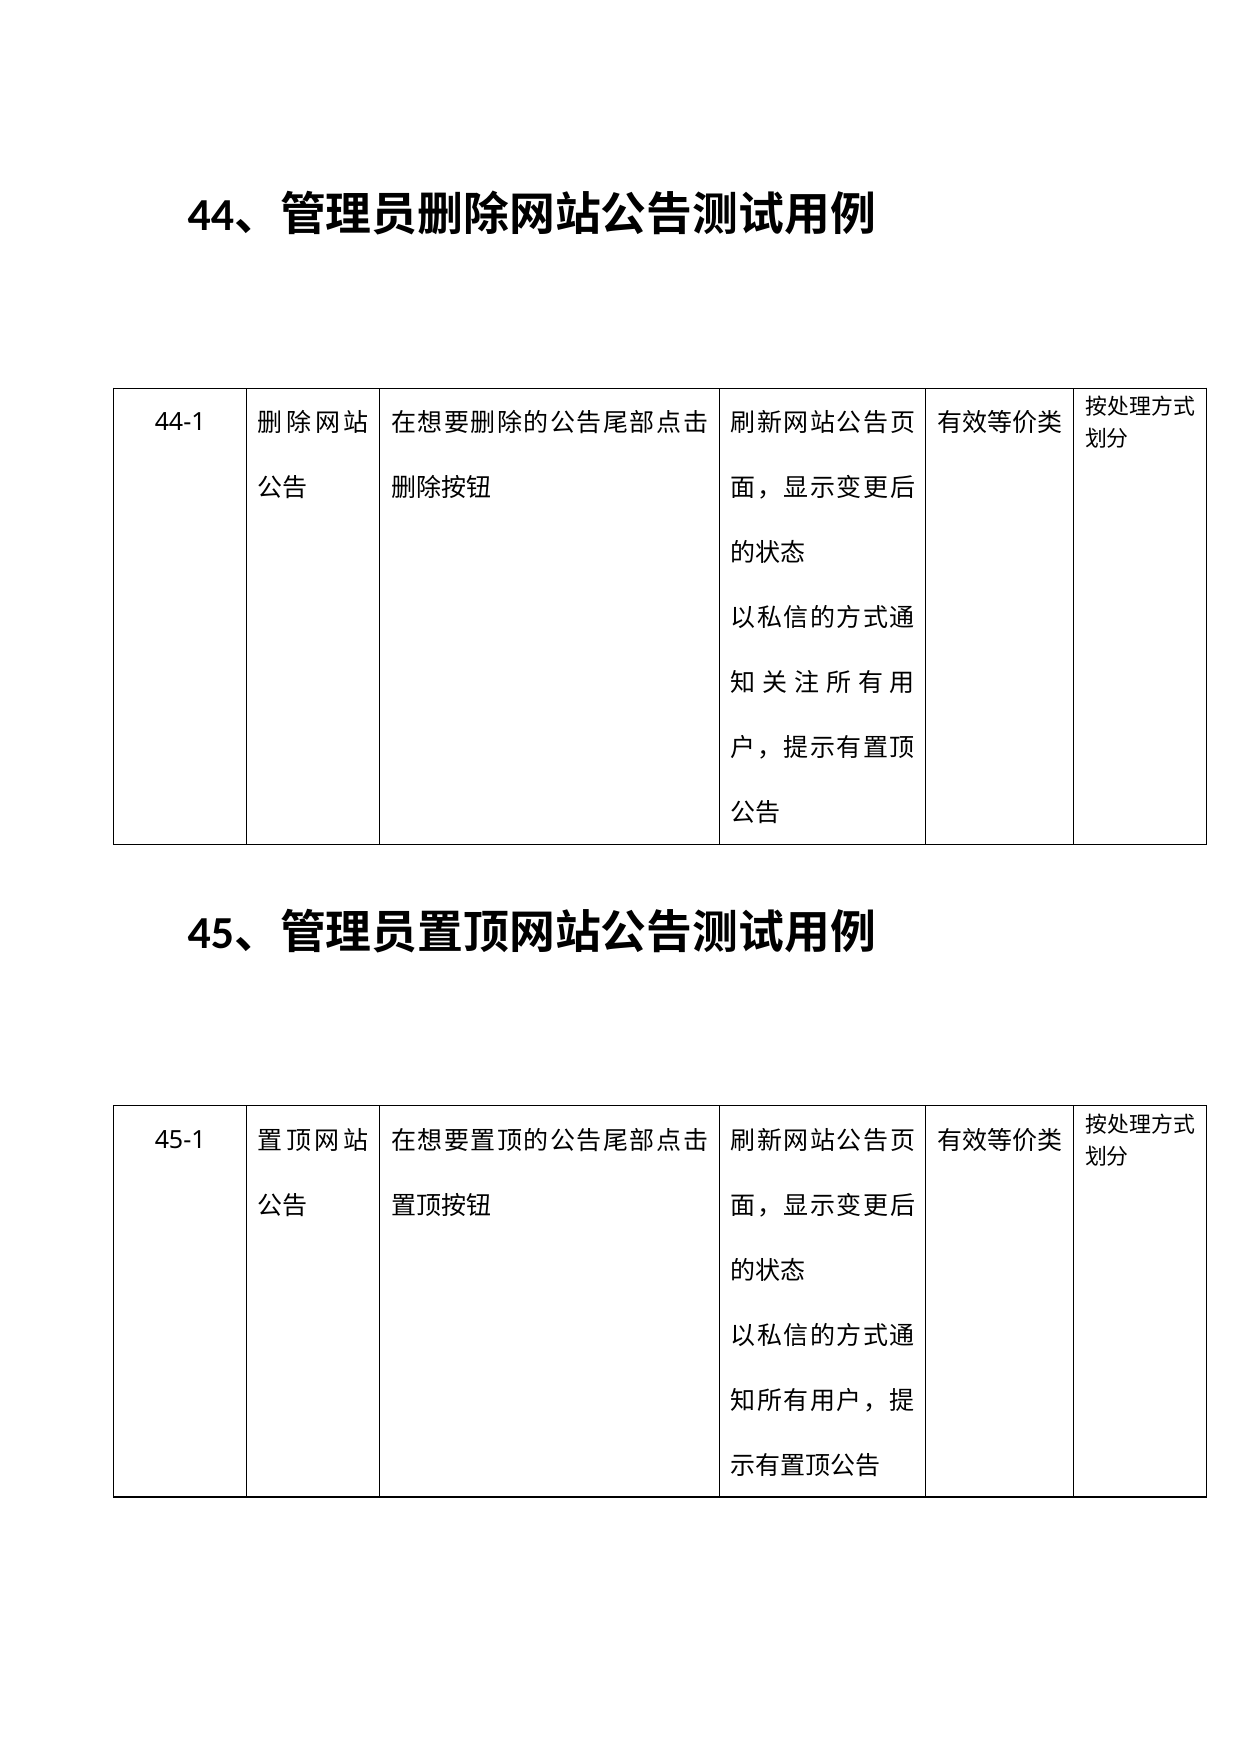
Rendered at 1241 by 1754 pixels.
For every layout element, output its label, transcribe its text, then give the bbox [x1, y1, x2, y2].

table_header 在想要置顶的公告尾部点击置顶按钮 [380, 1106, 719, 1496]
subtitle 45、管理员置顶网站公告测试用例 [187, 880, 1053, 977]
subtitle 44、管理员删除网站公告测试用例 [187, 162, 1053, 259]
table_header 45-1 [114, 1106, 246, 1496]
table_header 44-1 [114, 389, 246, 843]
table_header 刷新网站公告页面，显示变更后的状态 以私信的方式通知关注所有用户，提示有置顶公告 [720, 389, 925, 843]
table_header 按处理方式划分 [1074, 389, 1206, 843]
table_header 删除网站公告 [247, 389, 379, 843]
table_header 按处理方式划分 [1074, 1106, 1206, 1496]
table_header 有效等价类 [926, 1106, 1073, 1496]
table_header 刷新网站公告页面，显示变更后的状态 以私信的方式通知所有用户，提示有置顶公告 [720, 1106, 925, 1496]
table_header 有效等价类 [926, 389, 1073, 843]
table_header 置顶网站公告 [247, 1106, 379, 1496]
table_header 在想要删除的公告尾部点击删除按钮 [380, 389, 719, 843]
